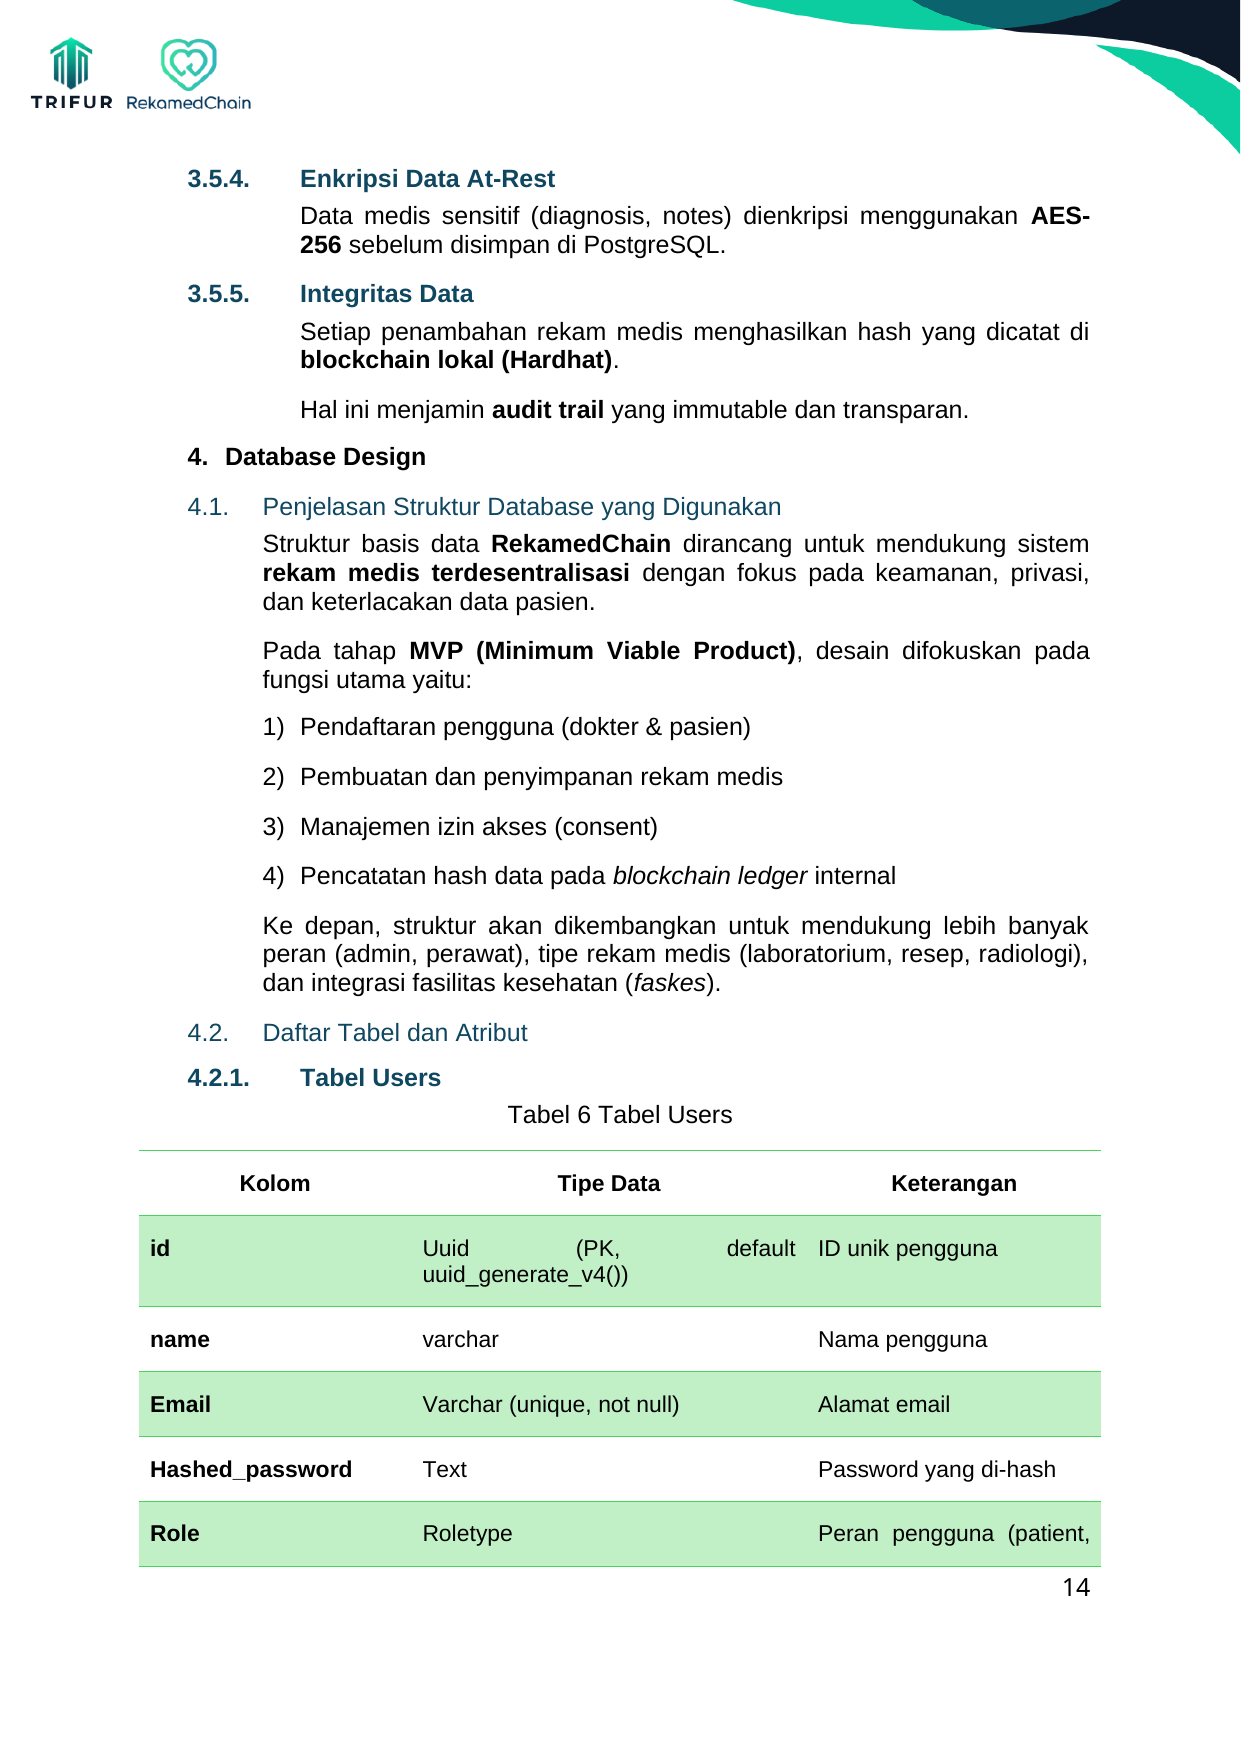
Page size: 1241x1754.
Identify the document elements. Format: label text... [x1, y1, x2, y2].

list Manajemen izin akses (consent) [262, 811, 1090, 840]
table_cell id [139, 1216, 411, 1306]
table_cell Alamat email [807, 1372, 1101, 1436]
table_header Tipe Data [411, 1151, 807, 1215]
subtitle Tabel Users [187, 1063, 1090, 1092]
text Setiap penambahan rekam medis menghasilkan hash yang dicatat di blockchain lokal (Hardhat). [300, 316, 1090, 374]
table_cell ID unik pengguna [807, 1216, 1101, 1306]
subtitle Integritas Data [187, 279, 1090, 308]
list Pencatatan hash data pada blockchain ledger internal [262, 861, 1090, 890]
table_cell Nama pengguna [807, 1307, 1101, 1371]
subtitle Penjelasan Struktur Database yang Digunakan [187, 492, 1090, 521]
text Struktur basis data RekamedChain dirancang untuk mendukung sistem rekam medis terdesentralisasi dengan fokus pada keamanan, privasi, dan keterlacakan data pasien. [262, 529, 1090, 615]
text Hal ini menjamin audit trail yang immutable dan transparan. [300, 395, 1090, 423]
table_cell Text [411, 1437, 807, 1501]
table_cell Password yang di-hash [807, 1437, 1101, 1501]
list Pendaftaran pengguna (dokter & pasien) [262, 712, 1090, 741]
table_cell Uuid (PK, default uuid_generate_v4()) [411, 1216, 807, 1306]
text Ke depan, struktur akan dikembangkan untuk mendukung lebih banyak peran (admin, perawat), tipe rekam medis (laboratorium, resep, radiologi), dan integrasi fasilitas kesehatan (faskes). [262, 911, 1090, 997]
table_cell name [139, 1307, 411, 1371]
table_cell Varchar (unique, not null) [411, 1372, 807, 1436]
table_header Kolom [139, 1151, 411, 1215]
subtitle Enkripsi Data At-Rest [187, 164, 1090, 193]
table_cell Roletype [411, 1502, 807, 1566]
picture [0, 0, 1241, 166]
subtitle Database Design [187, 442, 1090, 471]
text Data medis sensitif (diagnosis, notes) dienkripsi menggunakan AES-256 sebelum disimpan di PostgreSQL. [300, 201, 1090, 258]
list Pembuatan dan penyimpanan rekam medis [262, 762, 1090, 791]
table_cell Email [139, 1372, 411, 1436]
table_header Keterangan [807, 1151, 1101, 1215]
table_cell Peran pengguna (patient, doctor) [807, 1502, 1101, 1566]
table_cell Hashed_password [139, 1437, 411, 1501]
text Tabel 6 Tabel Users [150, 1100, 1090, 1129]
table_cell varchar [411, 1307, 807, 1371]
subtitle Daftar Tabel dan Atribut [187, 1018, 1090, 1046]
table_cell Role [139, 1502, 411, 1566]
text Pada tahap MVP (Minimum Viable Product), desain difokuskan pada fungsi utama yaitu: [262, 636, 1090, 693]
